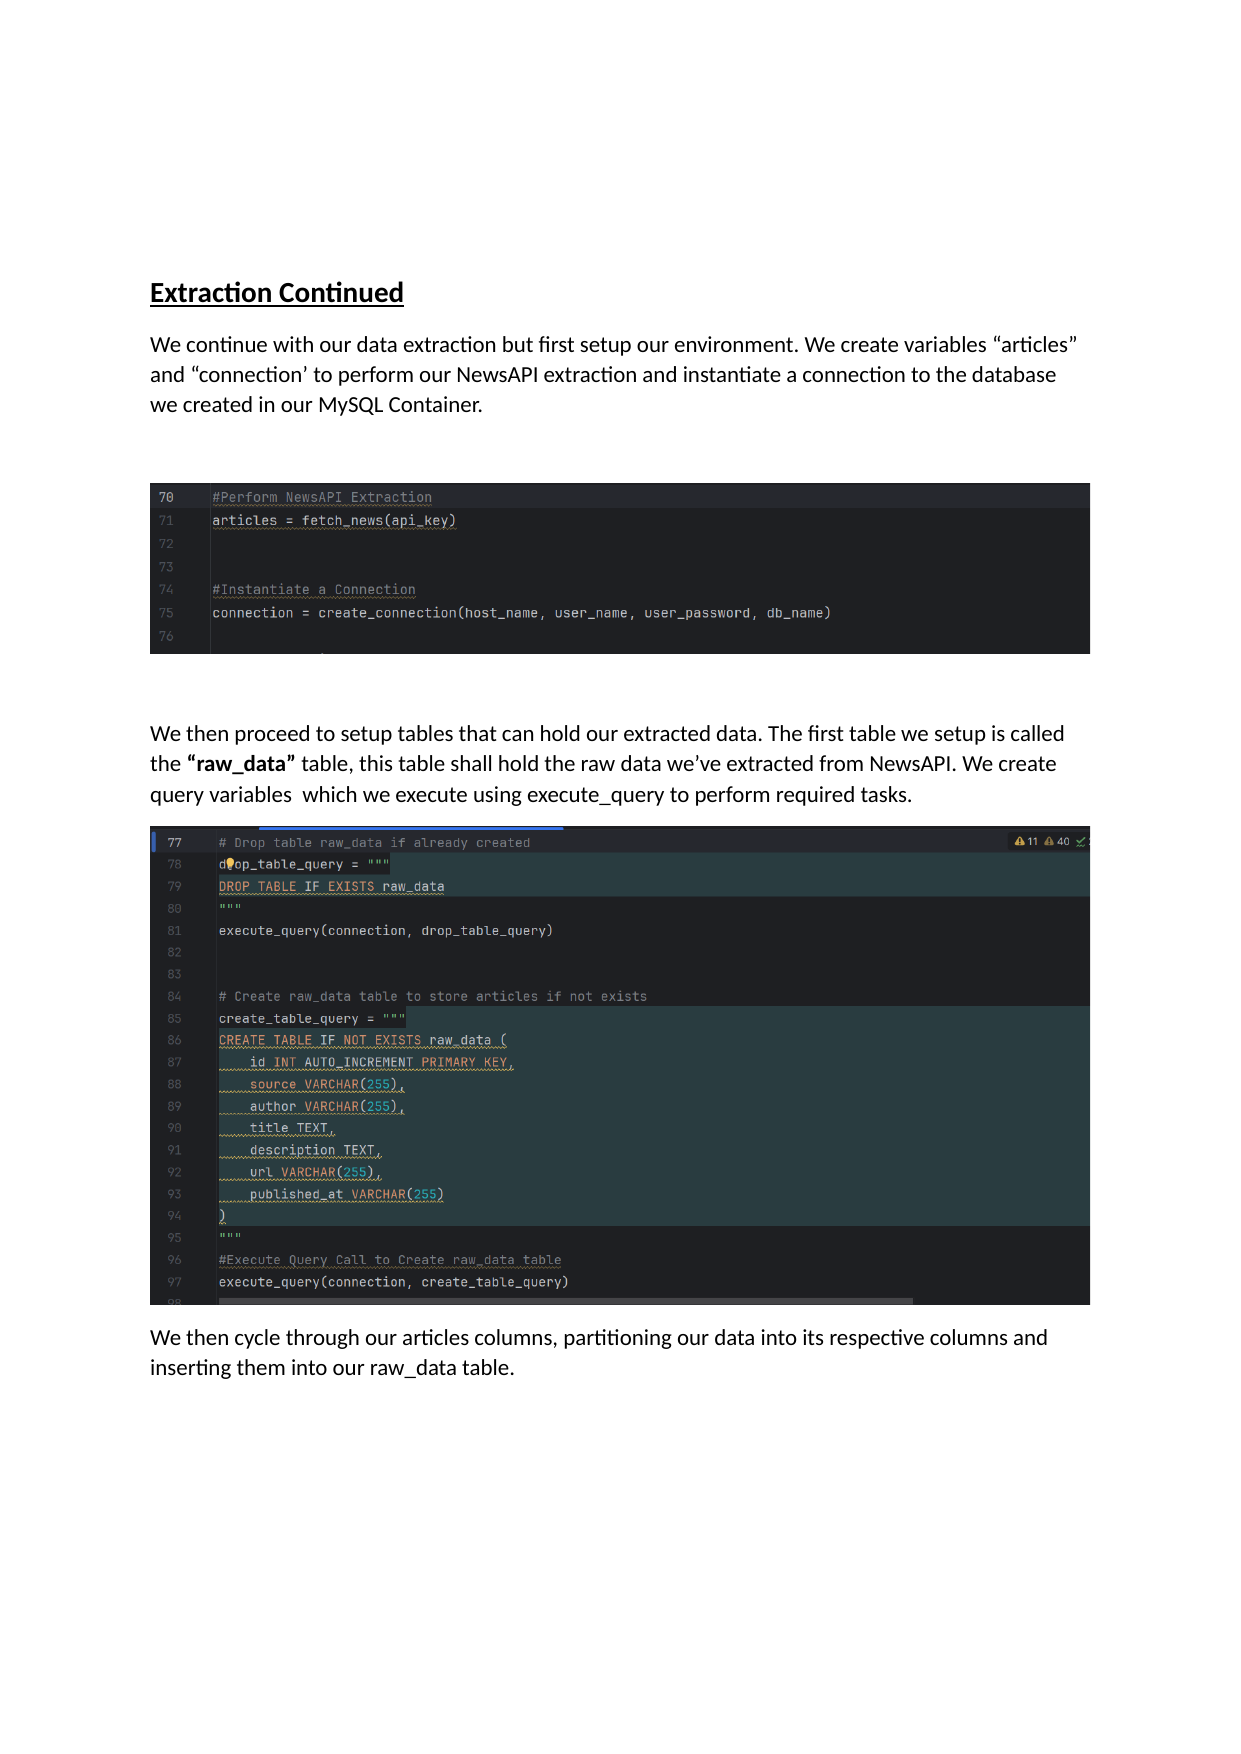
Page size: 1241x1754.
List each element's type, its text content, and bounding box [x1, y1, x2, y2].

picture [150, 826, 1091, 1305]
text We then cycle through our articles columns, partitioning our data into its respective columns and inserting them into our raw_data table. [150, 1323, 1090, 1382]
text We continue with our data extraction but first setup our environment. We create variables “articles” and “connection’ to perform our NewsAPI extraction and instantiate a connection to the database we created in our MySQL Container. [150, 330, 1090, 418]
picture [150, 483, 1091, 654]
text Extraction Continued [150, 244, 1090, 310]
text We then proceed to setup tables that can hold our extracted data. The first table we setup is called the “raw_data” table, this table shall hold the raw data we’ve extracted from NewsAPI. We create query variables which we execute using execute_query to perform required tasks. [150, 719, 1090, 808]
